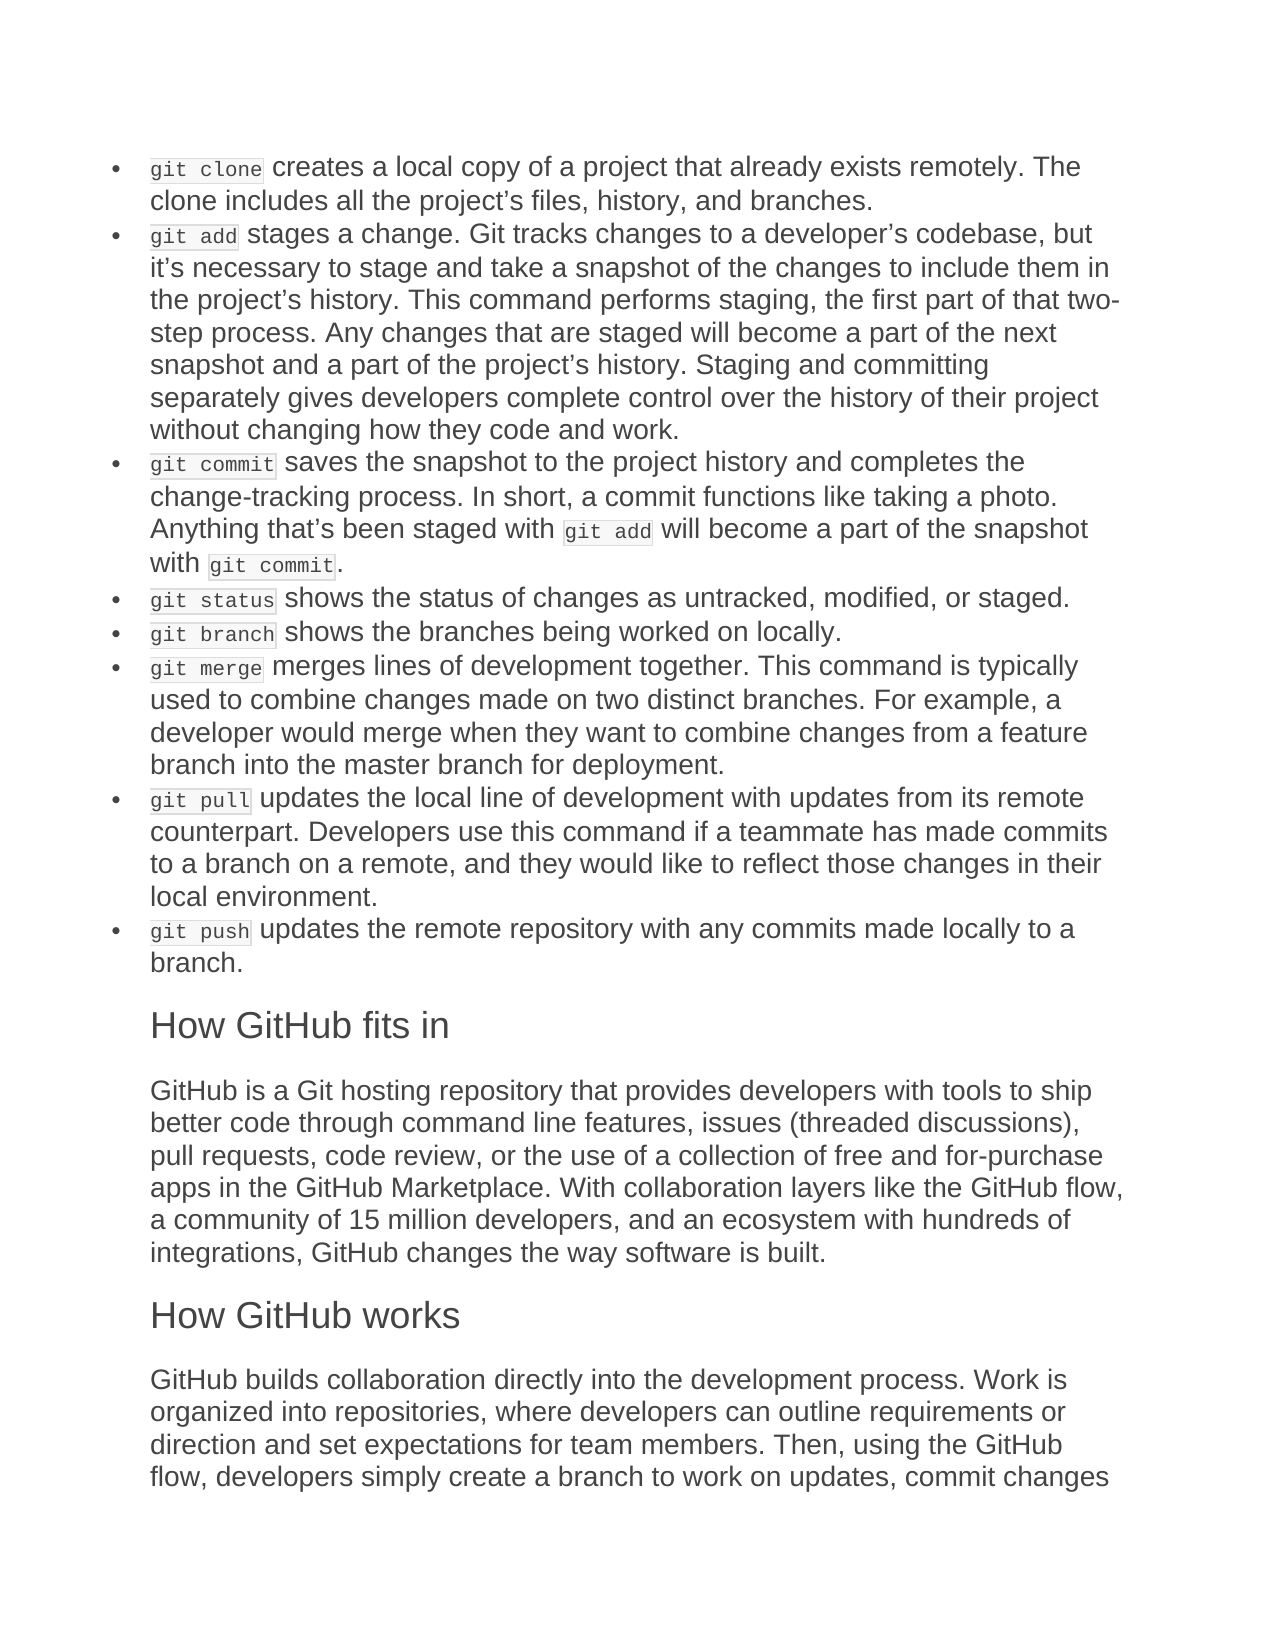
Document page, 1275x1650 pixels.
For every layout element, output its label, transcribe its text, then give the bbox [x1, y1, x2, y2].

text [150, 1363, 1125, 1493]
list git add stages a change. Git tracks changes to a developer’s codebase, but it’s necessary to stage and take a snapshot of the changes to include them in the project’s history. This command performs staging, the first part of that two-step process. Any changes that are staged will become a part of the next snapshot and a part of the project’s history. Staging and committing separately gives developers complete control over the history of their project without changing how they code and work. [112, 217, 1125, 445]
list git branch shows the branches being worked on locally. [112, 615, 1125, 649]
text GitHub is a Git hosting repository that provides developers with tools to ship better code through command line features, issues (threaded discussions), pull requests, code review, or the use of a collection of free and for-purchase apps in the GitHub Marketplace. With collaboration layers like the GitHub flow, a community of 15 million developers, and an ecosystem with hundreds of integrations, GitHub changes the way software is built. [150, 1074, 1125, 1268]
list git clone creates a local copy of a project that already exists remotely. The clone includes all the project’s files, history, and branches. [112, 150, 1125, 217]
subtitle How GitHub works [150, 1293, 1125, 1336]
list git status shows the status of changes as untracked, modified, or staged. [112, 581, 1125, 615]
list git push updates the remote repository with any commits made locally to a branch. [112, 912, 1125, 979]
subtitle How GitHub fits in [150, 1004, 1125, 1047]
list git pull updates the local line of development with updates from its remote counterpart. Developers use this command if a teammate has made commits to a branch on a remote, and they would like to reflect those changes in their local environment. [112, 781, 1125, 912]
list git merge merges lines of development together. This command is typically used to combine changes made on two distinct branches. For example, a developer would merge when they want to combine changes from a feature branch into the master branch for deployment. [112, 649, 1125, 781]
list git commit saves the snapshot to the project history and completes the change-tracking process. In short, a commit functions like taking a photo. Anything that’s been staged with git add will become a part of the snapshot with git commit. [112, 445, 1125, 581]
